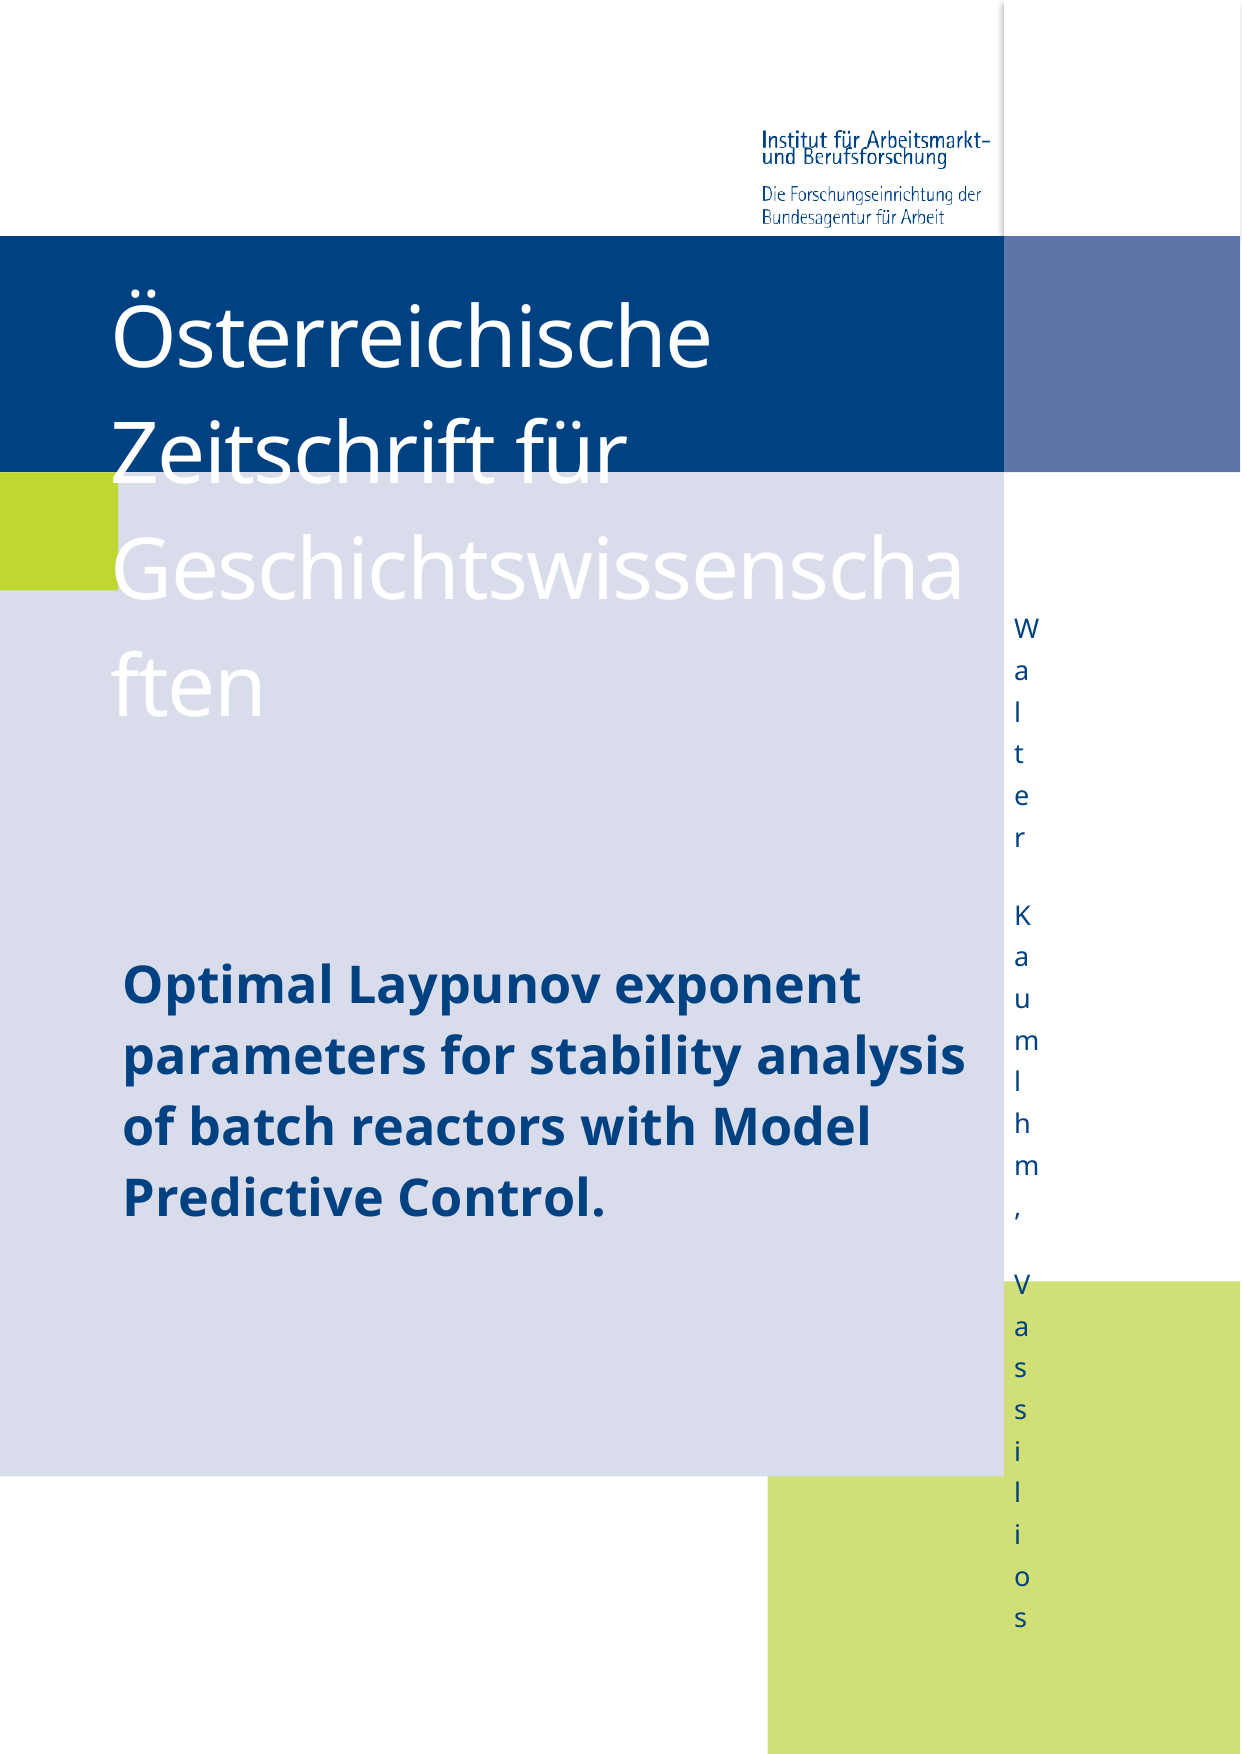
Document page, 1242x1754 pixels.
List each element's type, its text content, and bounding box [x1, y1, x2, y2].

text Optimal Laypunov exponent parameters for stability analysis of batch reactors with Model Predictive Control. [122, 948, 981, 1232]
picture [763, 209, 944, 228]
picture [763, 186, 981, 205]
picture [763, 130, 990, 169]
title Österreichische Zeitschrift für Geschichtswissenschaften [111, 276, 981, 741]
